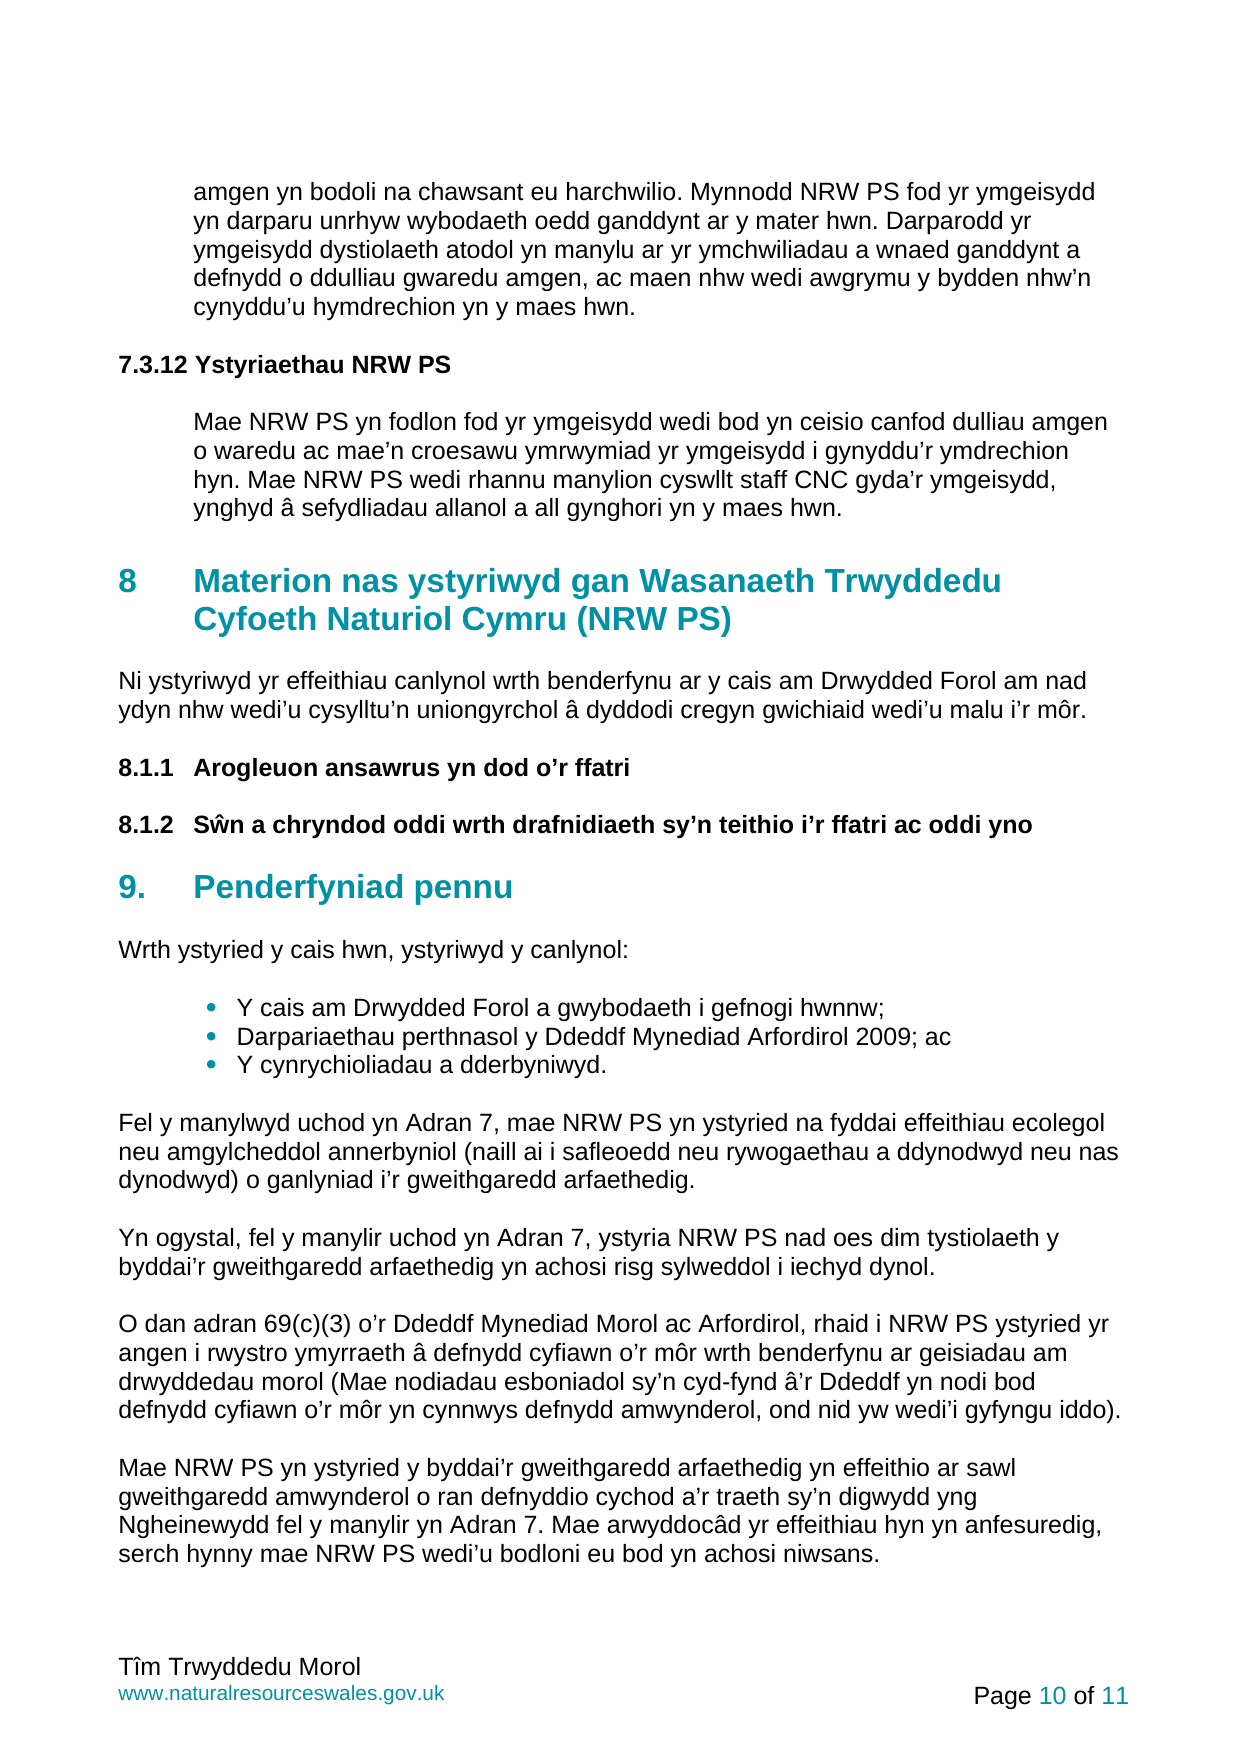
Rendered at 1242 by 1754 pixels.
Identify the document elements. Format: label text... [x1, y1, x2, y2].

subtitle 8 Materion nas ystyriwyd gan Wasanaeth Trwyddedu Cyfoeth Naturiol Cymru (NRW PS) [118, 561, 1123, 637]
text Y cynrychioliadau a dderbyniwyd. [207, 1050, 1123, 1079]
text Mae NRW PS yn ystyried y byddai’r gweithgaredd arfaethedig yn effeithio ar sawl gweithgaredd amwynderol o ran defnyddio cychod a’r traeth sy’n digwydd yng Ngheinewydd fel y manylir yn Adran 7. Mae arwyddocâd yr effeithiau hyn yn anfesuredig, serch hynny mae NRW PS wedi’u bodloni eu bod yn achosi niwsans. [118, 1453, 1123, 1568]
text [193, 177, 1123, 321]
text Fel y manylwyd uchod yn Adran 7, mae NRW PS yn ystyried na fyddai effeithiau ecolegol neu amgylcheddol annerbyniol (naill ai i safleoedd neu rywogaethau a ddynodwyd neu nas dynodwyd) o ganlyniad i’r gweithgaredd arfaethedig. [118, 1108, 1123, 1194]
text 8.1.2 Sŵn a chryndod oddi wrth drafnidiaeth sy’n teithio i’r ffatri ac oddi yno [118, 810, 1123, 839]
text Mae NRW PS yn fodlon fod yr ymgeisydd wedi bod yn ceisio canfod dulliau amgen o waredu ac mae’n croesawu ymrwymiad yr ymgeisydd i gynyddu’r ymdrechion hyn. Mae NRW PS wedi rhannu manylion cyswllt staff CNC gyda’r ymgeisydd, ynghyd â sefydliadau allanol a all gynghori yn y maes hwn. [193, 407, 1123, 522]
subtitle 9. Penderfyniad pennu [118, 867, 1123, 906]
text 7.3.12 Ystyriaethau NRW PS [118, 350, 1123, 378]
text Y cais am Drwydded Forol a gwybodaeth i gefnogi hwnnw; [207, 993, 1123, 1021]
text O dan adran 69(c)(3) o’r Ddeddf Mynediad Morol ac Arfordirol, rhaid i NRW PS ystyried yr angen i rwystro ymyrraeth â defnydd cyfiawn o’r môr wrth benderfynu ar geisiadau am drwyddedau morol (Mae nodiadau esboniadol sy’n cyd-fynd â’r Ddeddf yn nodi bod defnydd cyfiawn o’r môr yn cynnwys defnydd amwynderol, ond nid yw wedi’i gyfyngu iddo). [118, 1309, 1123, 1424]
text Yn ogystal, fel y manylir uchod yn Adran 7, ystyria NRW PS nad oes dim tystiolaeth y byddai’r gweithgaredd arfaethedig yn achosi risg sylweddol i iechyd dynol. [118, 1223, 1123, 1280]
text Darpariaethau perthnasol y Ddeddf Mynediad Arfordirol 2009; ac [207, 1021, 1123, 1050]
text Ni ystyriwyd yr effeithiau canlynol wrth benderfynu ar y cais am Drwydded Forol am nad ydyn nhw wedi’u cysylltu’n uniongyrchol â dyddodi cregyn gwichiaid wedi’u malu i’r môr. [118, 666, 1123, 724]
text 8.1.1 Arogleuon ansawrus yn dod o’r ffatri [118, 752, 1123, 781]
text Wrth ystyried y cais hwn, ystyriwyd y canlynol: [118, 935, 1123, 963]
